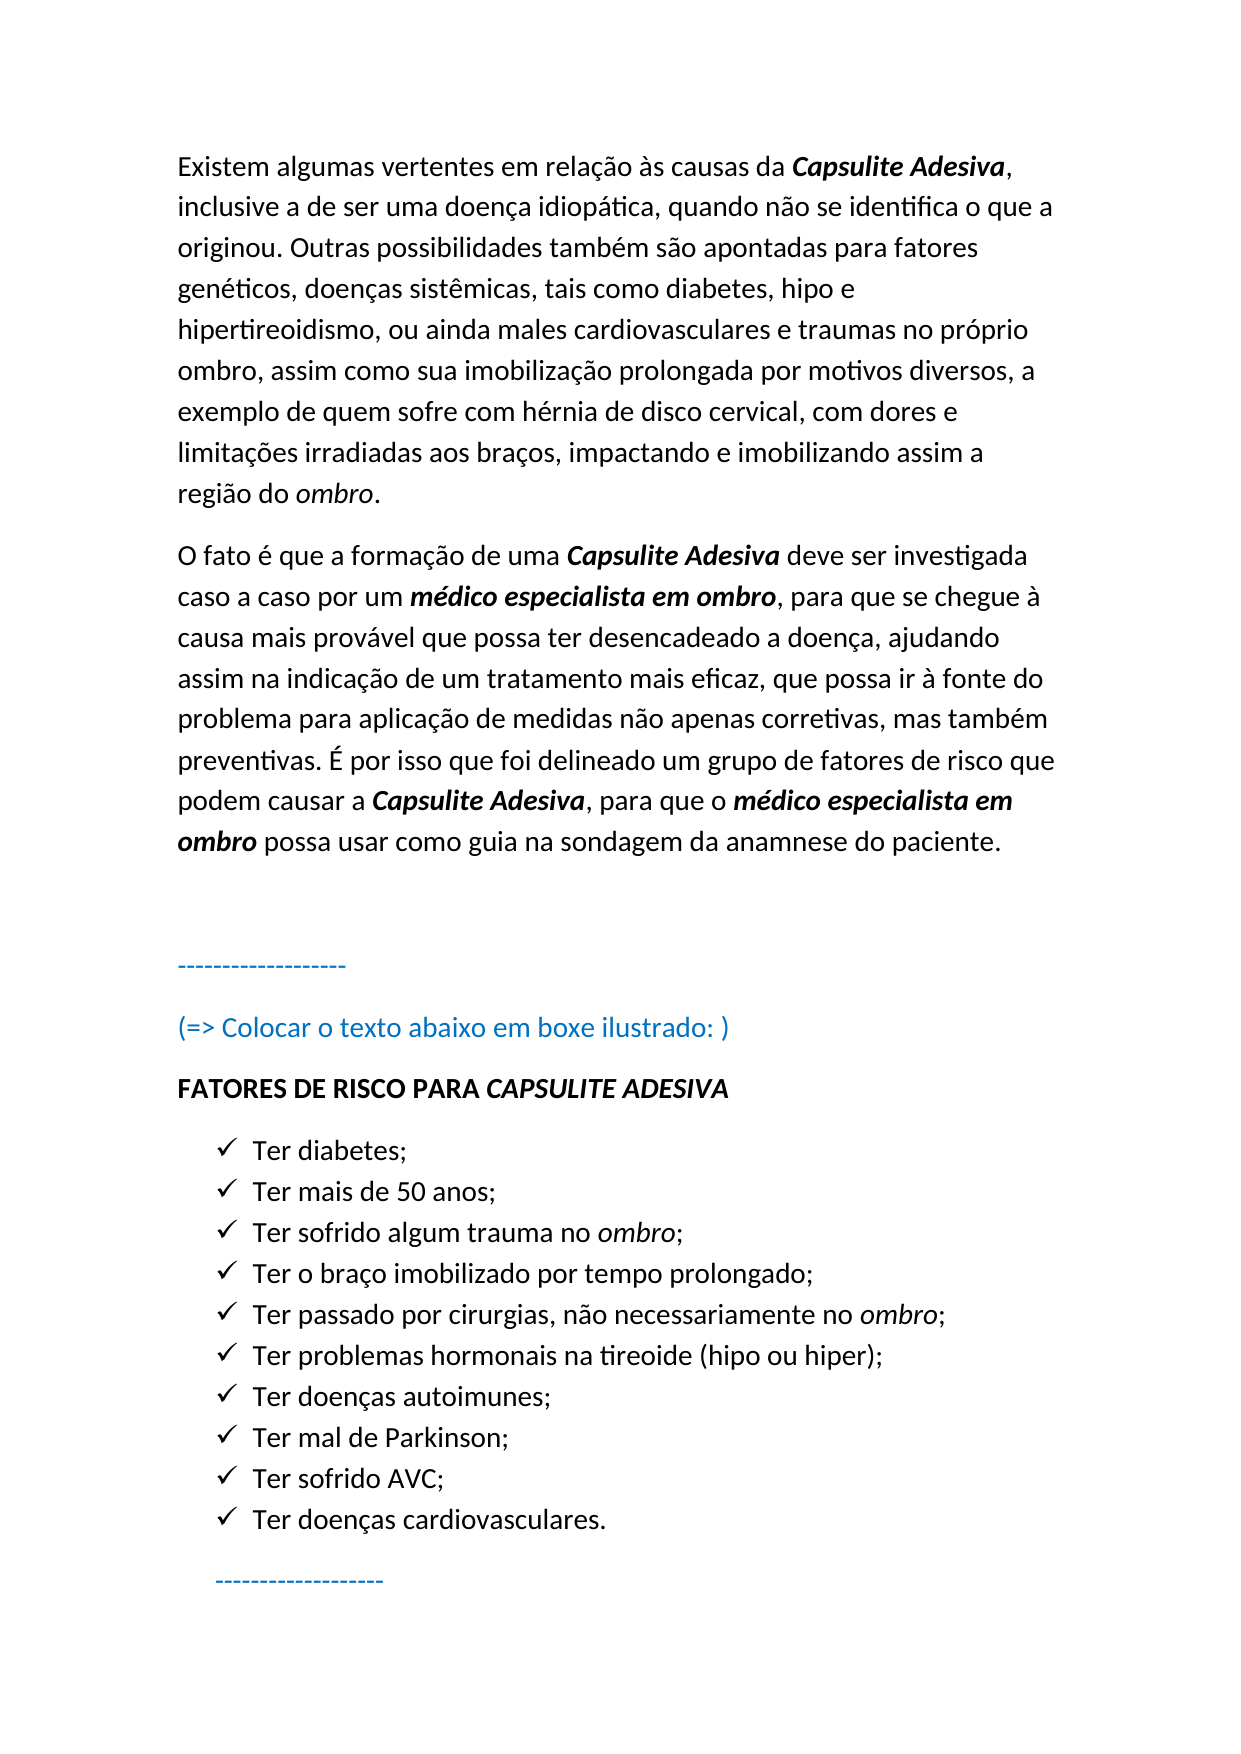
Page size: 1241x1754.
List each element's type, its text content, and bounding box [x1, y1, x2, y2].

list Ter mais de 50 anos; [215, 1173, 1063, 1209]
text ------------------- [177, 947, 1063, 983]
list Ter doenças cardiovasculares. [215, 1501, 1063, 1536]
list Ter doenças autoimunes; [215, 1378, 1063, 1413]
list Ter diabetes; [215, 1132, 1063, 1168]
text Existem algumas vertentes em relação às causas da Capsulite Adesiva, inclusive a de ser uma doença idiopática, quando não se identifica o que a originou. Outras possibilidades também são apontadas para fatores genéticos, doenças sistêmicas, tais como diabetes, hipo e hipertireoidismo, ou ainda males cardiovasculares e traumas no próprio ombro, assim como sua imobilização prolongada por motivos diversos, a exemplo de quem sofre com hérnia de disco cervical, com dores e limitações irradiadas aos braços, impactando e imobilizando assim a região do ombro. [177, 148, 1063, 511]
list Ter problemas hormonais na tireoide (hipo ou hiper); [215, 1337, 1063, 1373]
text FATORES DE RISCO PARA CAPSULITE ADESIVA [177, 1071, 1063, 1106]
text (=> Colocar o texto abaixo em boxe ilustrado: ) [177, 1009, 1063, 1044]
list Ter sofrido algum trauma no ombro; [215, 1214, 1063, 1250]
list Ter passado por cirurgias, não necessariamente no ombro; [215, 1296, 1063, 1332]
list Ter sofrido AVC; [215, 1460, 1063, 1495]
list Ter o braço imobilizado por tempo prolongado; [215, 1255, 1063, 1291]
text ------------------- [215, 1562, 1063, 1598]
text O fato é que a formação de uma Capsulite Adesiva deve ser investigada caso a caso por um médico especialista em ombro, para que se chegue à causa mais provável que possa ter desencadeado a doença, ajudando assim na indicação de um tratamento mais eficaz, que possa ir à fonte do problema para aplicação de medidas não apenas corretivas, mas também preventivas. É por isso que foi delineado um grupo de fatores de risco que podem causar a Capsulite Adesiva, para que o médico especialista em ombro possa usar como guia na sondagem da anamnese do paciente. [177, 537, 1063, 859]
list Ter mal de Parkinson; [215, 1419, 1063, 1454]
